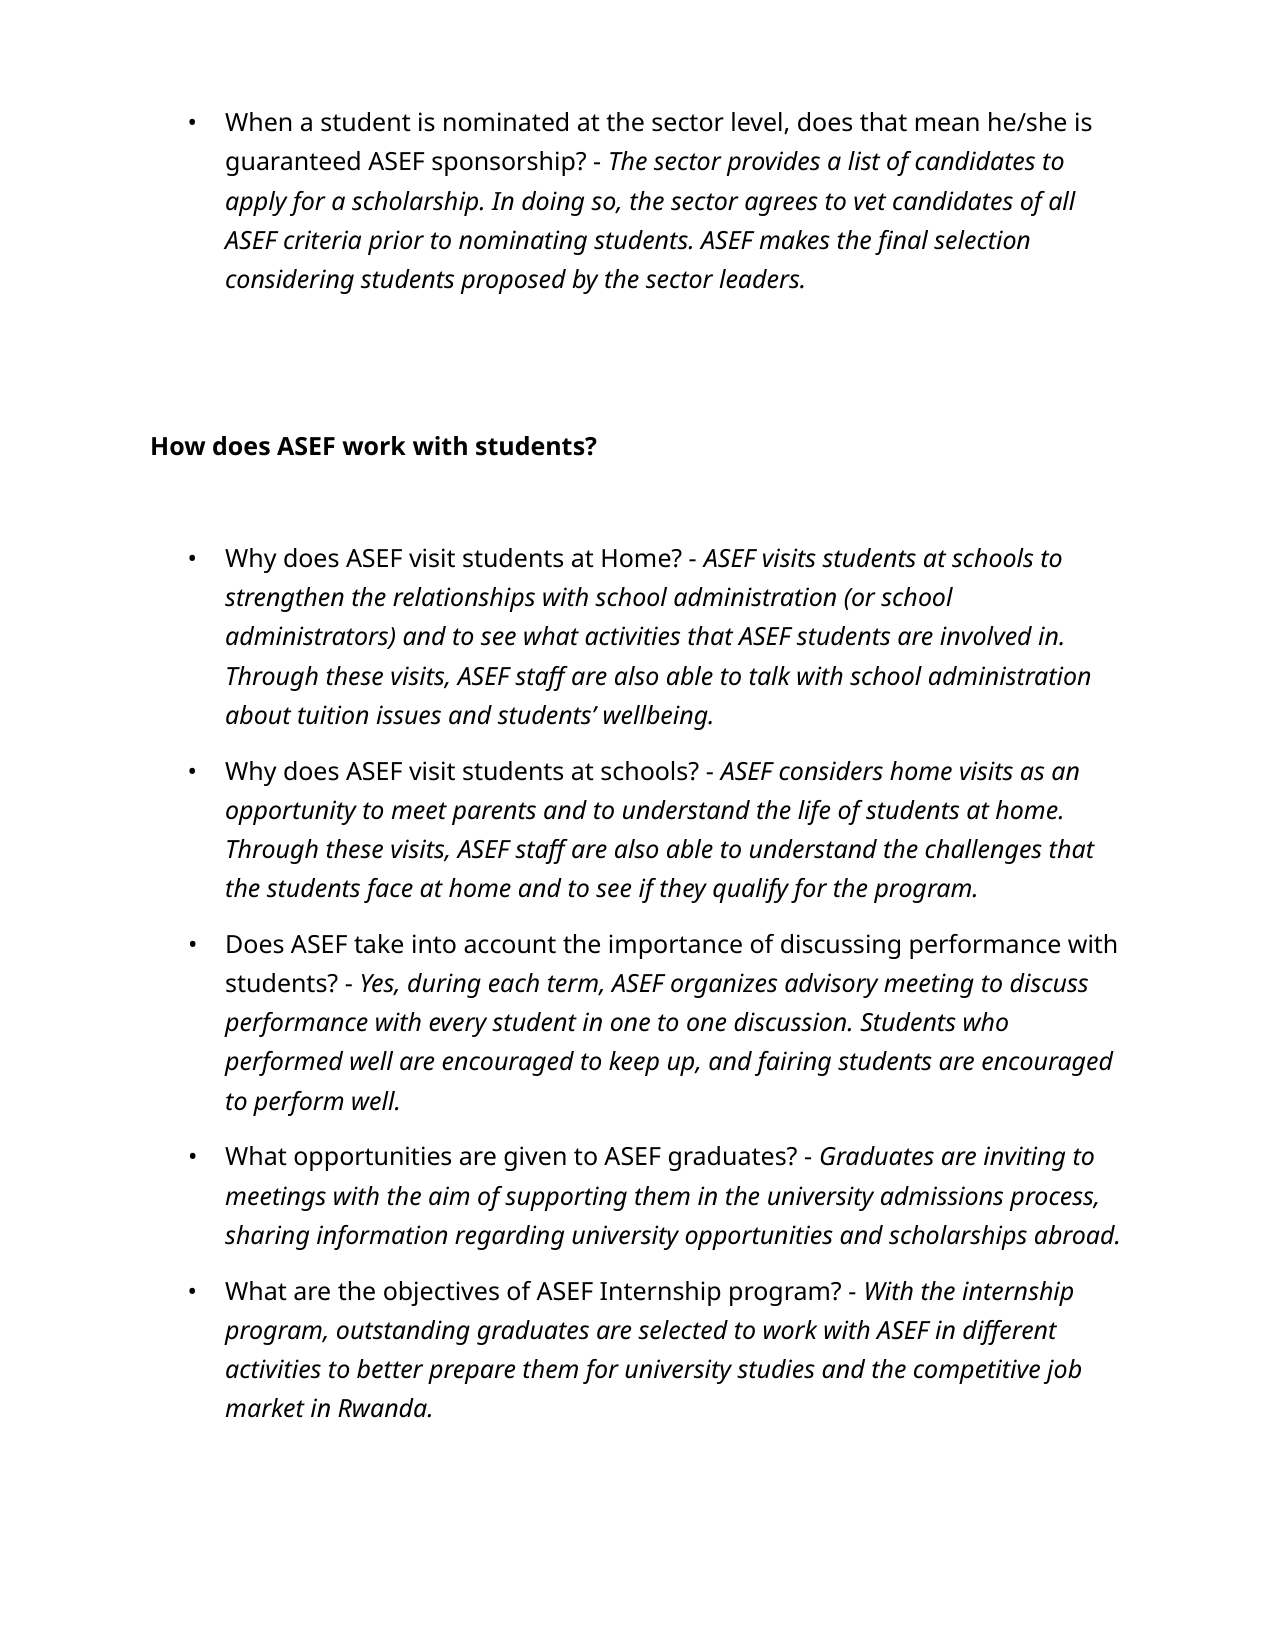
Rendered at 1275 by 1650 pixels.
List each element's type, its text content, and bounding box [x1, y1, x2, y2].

list Why does ASEF visit students at Home? - ASEF visits students at schools to strengthen the relationships with school administration (or school administrators) and to see what activities that ASEF students are involved in. Through these visits, ASEF staff are also able to talk with school administration about tuition issues and students’ wellbeing. [187, 541, 1125, 731]
list What opportunities are given to ASEF graduates? - Graduates are inviting to meetings with the aim of supporting them in the university admissions process, sharing information regarding university opportunities and scholarships abroad. [187, 1139, 1125, 1251]
text How does ASEF work with students? [150, 429, 1125, 463]
list Does ASEF take into account the importance of discussing performance with students? - Yes, during each term, ASEF organizes advisory meeting to discuss performance with every student in one to one discussion. Students who performed well are encouraged to keep up, and fairing students are encouraged to perform well. [187, 926, 1125, 1117]
list What are the objectives of ASEF Internship program? - With the internship program, outstanding graduates are selected to work with ASEF in different activities to better prepare them for university studies and the competitive job market in Rwanda. [187, 1273, 1125, 1425]
list When a student is nominated at the sector level, does that mean he/she is guaranteed ASEF sponsorship? - The sector provides a list of candidates to apply for a scholarship. In doing so, the sector agrees to vet candidates of all ASEF criteria prior to nominating students. ASEF makes the final selection considering students proposed by the sector leaders. [187, 105, 1125, 296]
list Why does ASEF visit students at schools? - ASEF considers home visits as an opportunity to meet parents and to understand the life of students at home. Through these visits, ASEF staff are also able to understand the challenges that the students face at home and to see if they qualify for the program. [187, 753, 1125, 905]
